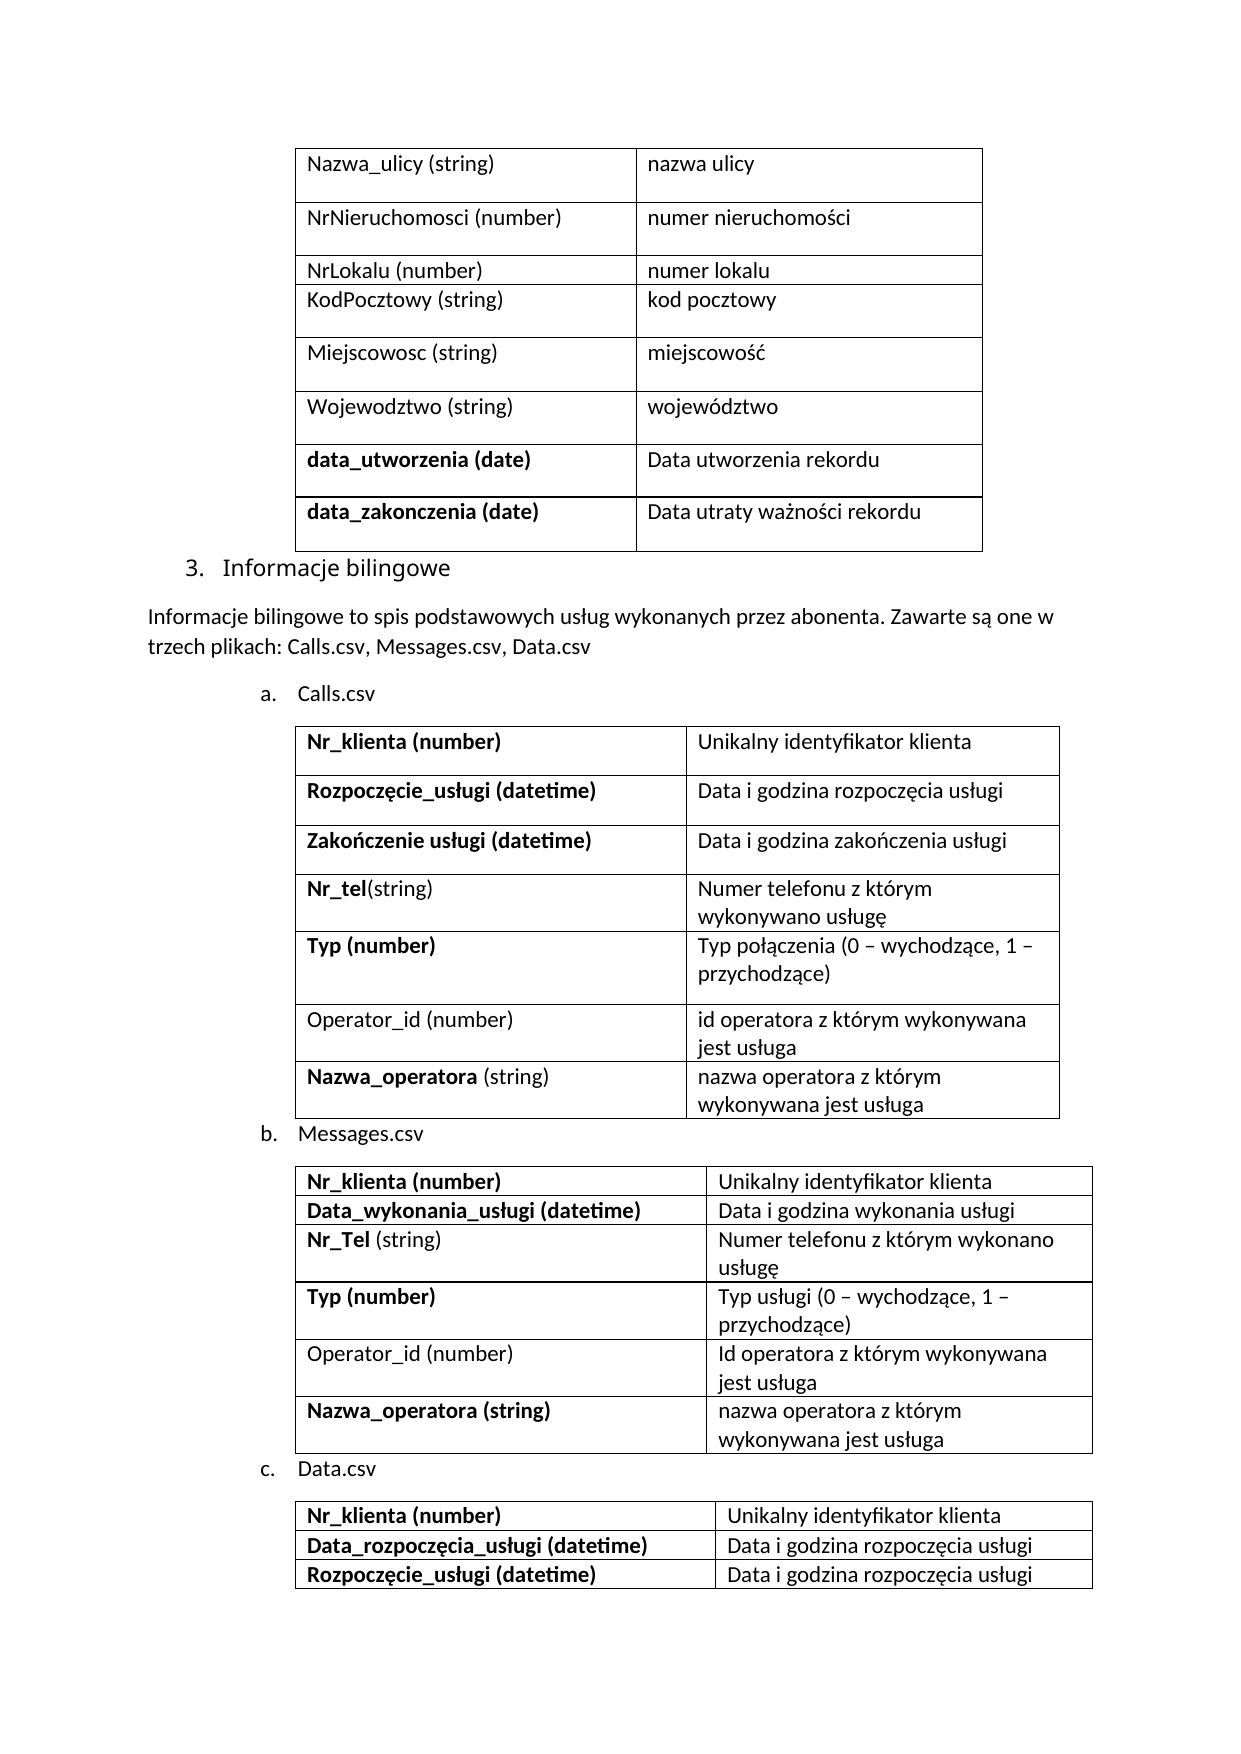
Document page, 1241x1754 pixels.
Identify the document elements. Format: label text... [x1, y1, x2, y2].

table_header Unikalny identyfikator klienta [687, 727, 1059, 775]
table_cell Numer telefonu z którym wykonano usługę [707, 1225, 1092, 1281]
table_cell Nazwa_operatora (string) [296, 1397, 706, 1453]
table_cell Data i godzina zakończenia usługi [687, 826, 1059, 873]
table_cell Nr_Tel (string) [296, 1225, 706, 1281]
table_cell Rozpoczęcie_usługi (datetime) [296, 1560, 715, 1588]
table_cell Operator_id (number) [296, 1340, 706, 1396]
list Messages.csv [260, 1119, 1093, 1147]
list Calls.csv [260, 679, 1093, 707]
table_header Nr_klienta (number) [296, 1502, 715, 1530]
table_cell Data utworzenia rekordu [637, 445, 982, 496]
table_cell NrNieruchomosci (number) [296, 203, 636, 255]
table_cell kod pocztowy [637, 285, 982, 337]
table_cell Nazwa_ulicy (string) [296, 149, 636, 202]
list Informacje bilingowe [185, 552, 1093, 583]
table_cell data_utworzenia (date) [296, 445, 636, 496]
list Data.csv [260, 1454, 1093, 1482]
table_cell Data i godzina rozpoczęcia usługi [687, 776, 1059, 825]
table_cell Data utraty ważności rekordu [637, 498, 982, 551]
text Informacje bilingowe to spis podstawowych usług wykonanych przez abonenta. Zawarte są one w trzech plikach: Calls.csv, Messages.csv, Data.csv [148, 602, 1093, 660]
table_cell województwo [637, 392, 982, 444]
table_cell Nr_tel(string) [296, 875, 686, 931]
table_cell Numer telefonu z którym wykonywano usługę [687, 875, 1059, 931]
table_cell Wojewodztwo (string) [296, 392, 636, 444]
table_header Nr_klienta (number) [296, 727, 686, 775]
table_cell Rozpoczęcie_usługi (datetime) [296, 776, 686, 825]
table_header Nr_klienta (number) [296, 1167, 706, 1195]
table_cell Id operatora z którym wykonywana jest usługa [707, 1340, 1092, 1396]
table_cell nazwa operatora z którym wykonywana jest usługa [687, 1062, 1059, 1118]
table_cell numer nieruchomości [637, 203, 982, 255]
table_cell NrLokalu (number) [296, 256, 636, 284]
table_cell Data i godzina rozpoczęcia usługi [716, 1531, 1092, 1559]
table_cell Typ połączenia (0 – wychodzące, 1 – przychodzące) [687, 932, 1059, 1004]
table_cell Zakończenie usługi (datetime) [296, 826, 686, 873]
table_cell numer lokalu [637, 256, 982, 284]
table_cell nazwa operatora z którym wykonywana jest usługa [707, 1397, 1092, 1453]
table_cell Typ usługi (0 – wychodzące, 1 – przychodzące) [707, 1283, 1092, 1338]
table_cell Data_wykonania_usługi (datetime) [296, 1196, 706, 1224]
table_cell id operatora z którym wykonywana jest usługa [687, 1005, 1059, 1061]
table_cell KodPocztowy (string) [296, 285, 636, 337]
table_cell Data i godzina rozpoczęcia usługi [716, 1560, 1092, 1588]
table_cell Data_rozpoczęcia_usługi (datetime) [296, 1531, 715, 1559]
table_cell Data i godzina wykonania usługi [707, 1196, 1092, 1224]
table_cell Typ (number) [296, 932, 686, 1004]
table_cell nazwa ulicy [637, 149, 982, 202]
table_cell miejscowość [637, 338, 982, 391]
table_cell Miejscowosc (string) [296, 338, 636, 391]
table_cell data_zakonczenia (date) [296, 498, 636, 551]
table_cell Nazwa_operatora (string) [296, 1062, 686, 1118]
table_header Unikalny identyfikator klienta [707, 1167, 1092, 1195]
table_cell Typ (number) [296, 1283, 706, 1338]
table_cell Operator_id (number) [296, 1005, 686, 1061]
table_header Unikalny identyfikator klienta [716, 1502, 1092, 1530]
